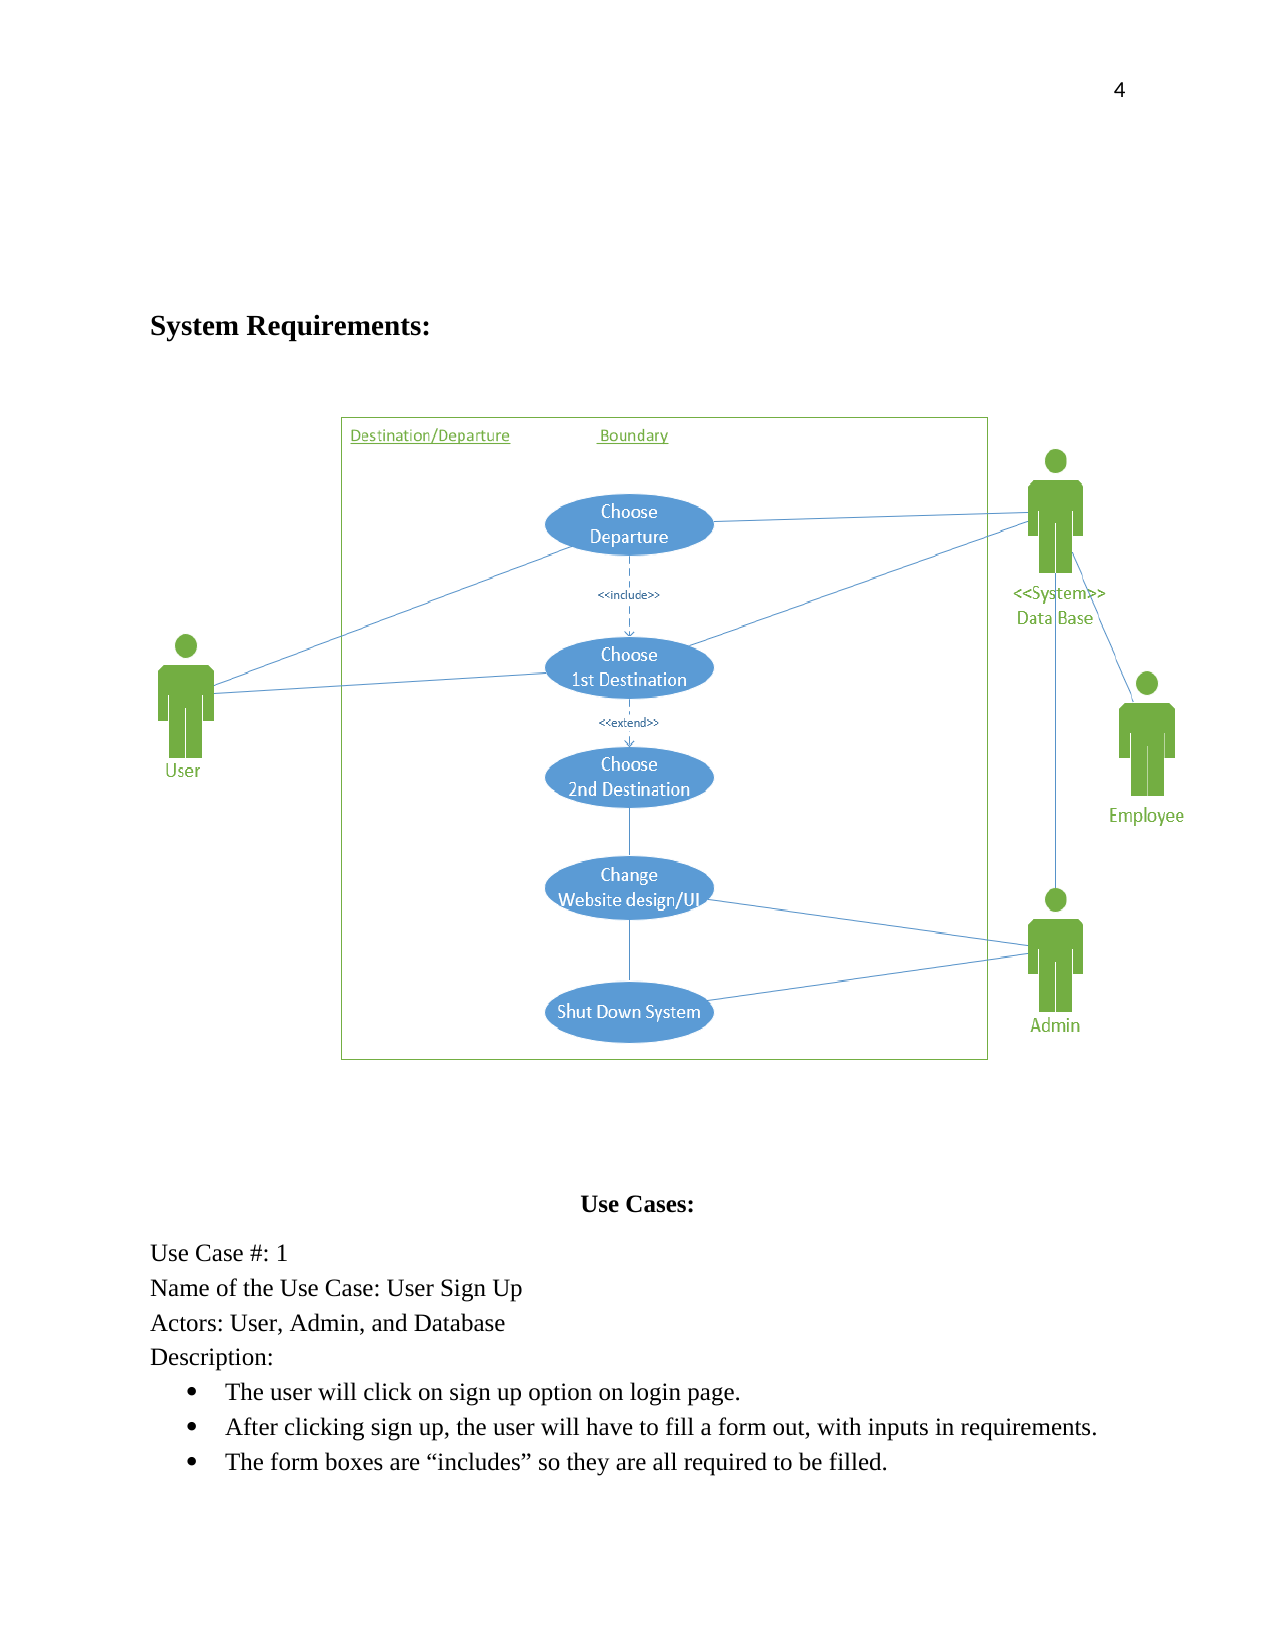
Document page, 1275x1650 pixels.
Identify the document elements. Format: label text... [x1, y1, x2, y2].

list The user will click on sign up option on login page. [187, 1371, 1120, 1406]
picture [150, 414, 1197, 1076]
text Actors: User, Admin, and Database [150, 1306, 1120, 1336]
text Name of the Use Case: User Sign Up [150, 1272, 1120, 1302]
text Use Cases: [150, 1189, 1125, 1218]
text System Requirements: [150, 308, 1125, 342]
text Use Case #: 1 [150, 1237, 533, 1267]
text Description: [150, 1341, 1120, 1371]
list After clicking sign up, the user will have to fill a form out, with inputs in requirements. [187, 1406, 1125, 1441]
list The form boxes are “includes” so they are all required to be filled. [187, 1441, 1125, 1476]
